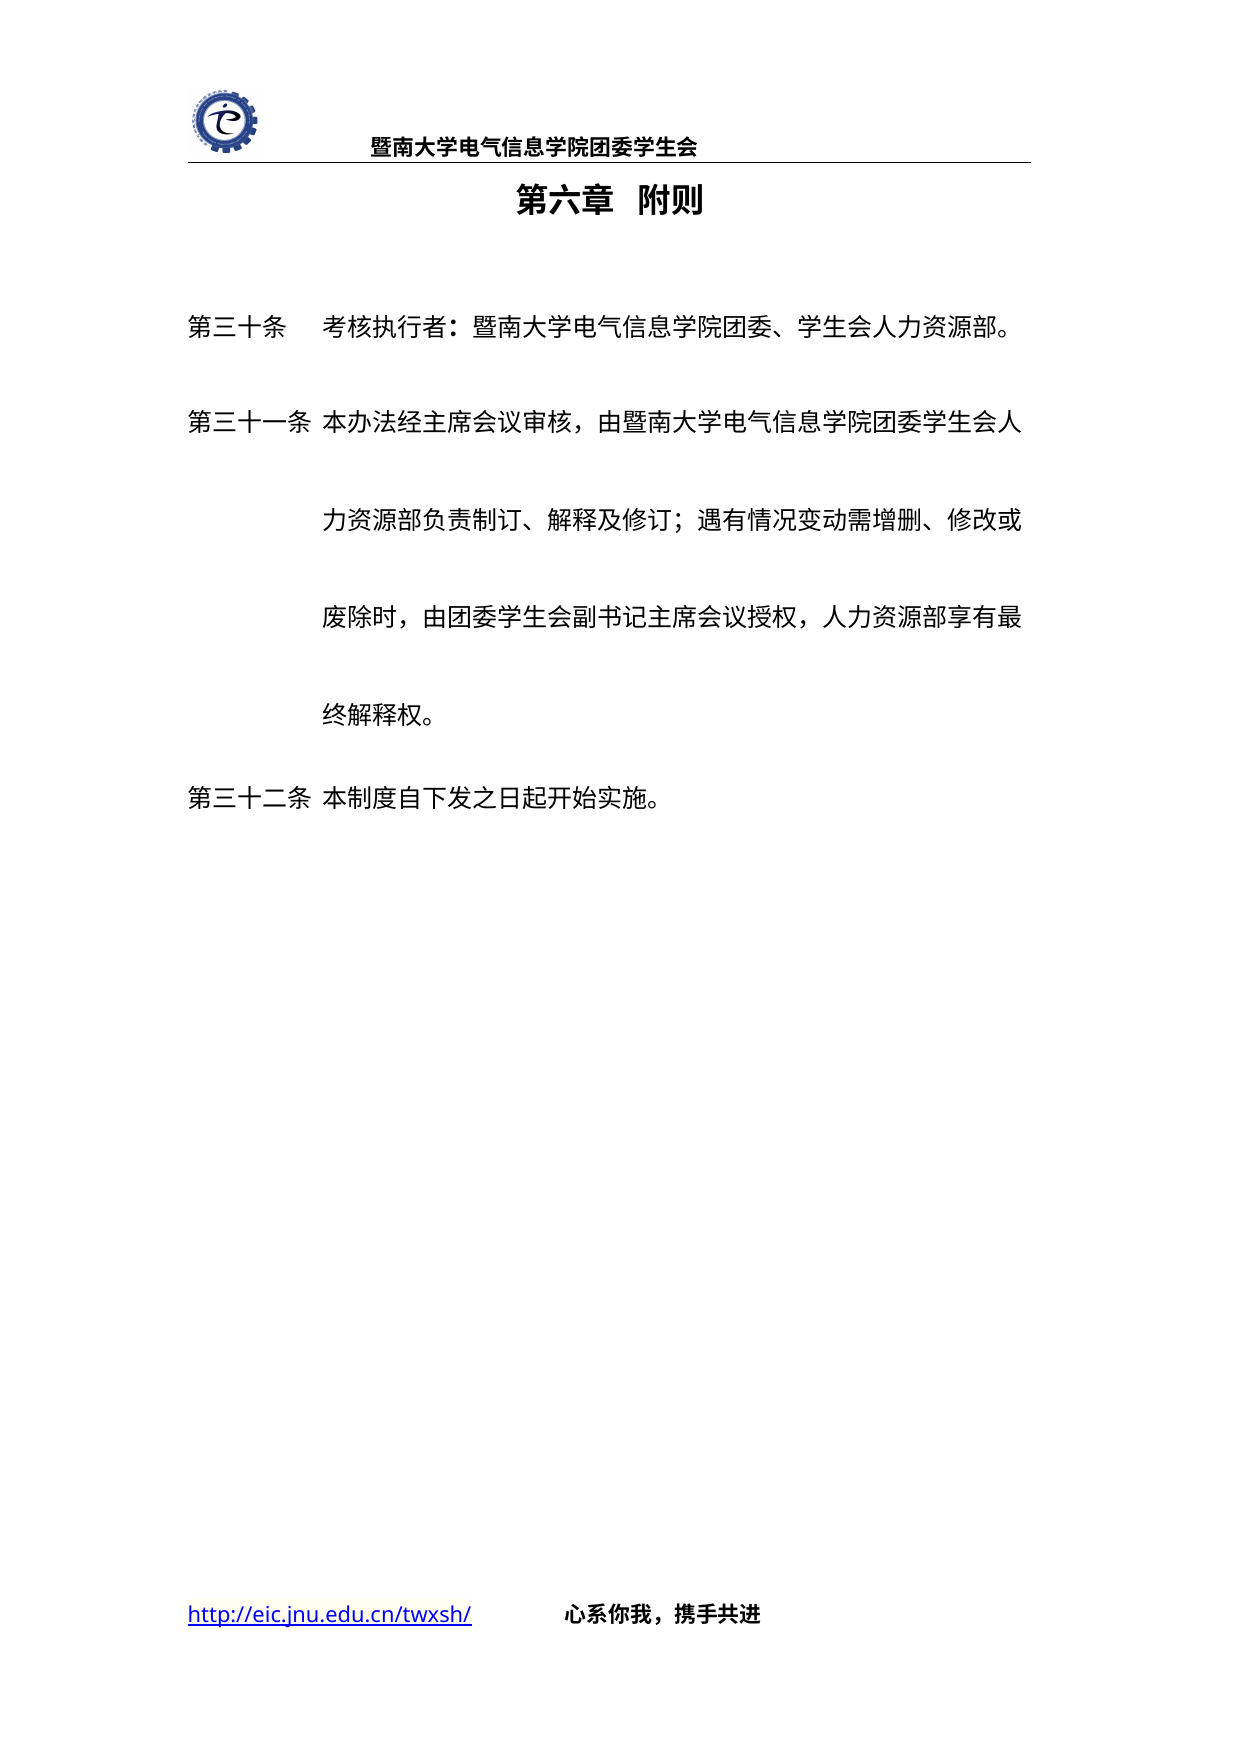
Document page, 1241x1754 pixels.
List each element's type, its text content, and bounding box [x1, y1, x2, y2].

list 本制度自下发之日起开始实施。 [187, 776, 1031, 841]
list 本办法经主席会议审核，由暨南大学电气信息学院团委学生会人力资源部负责制订、解释及修订；遇有情况变动需增删、修改或废除时，由团委学生会副书记主席会议授权，人力资源部享有最终解释权。 [187, 388, 1031, 746]
subtitle 第六章 附则 [187, 165, 1031, 230]
picture [187, 88, 263, 156]
list 考核执行者：暨南大学电气信息学院团委、学生会人力资源部。 [187, 293, 1031, 358]
